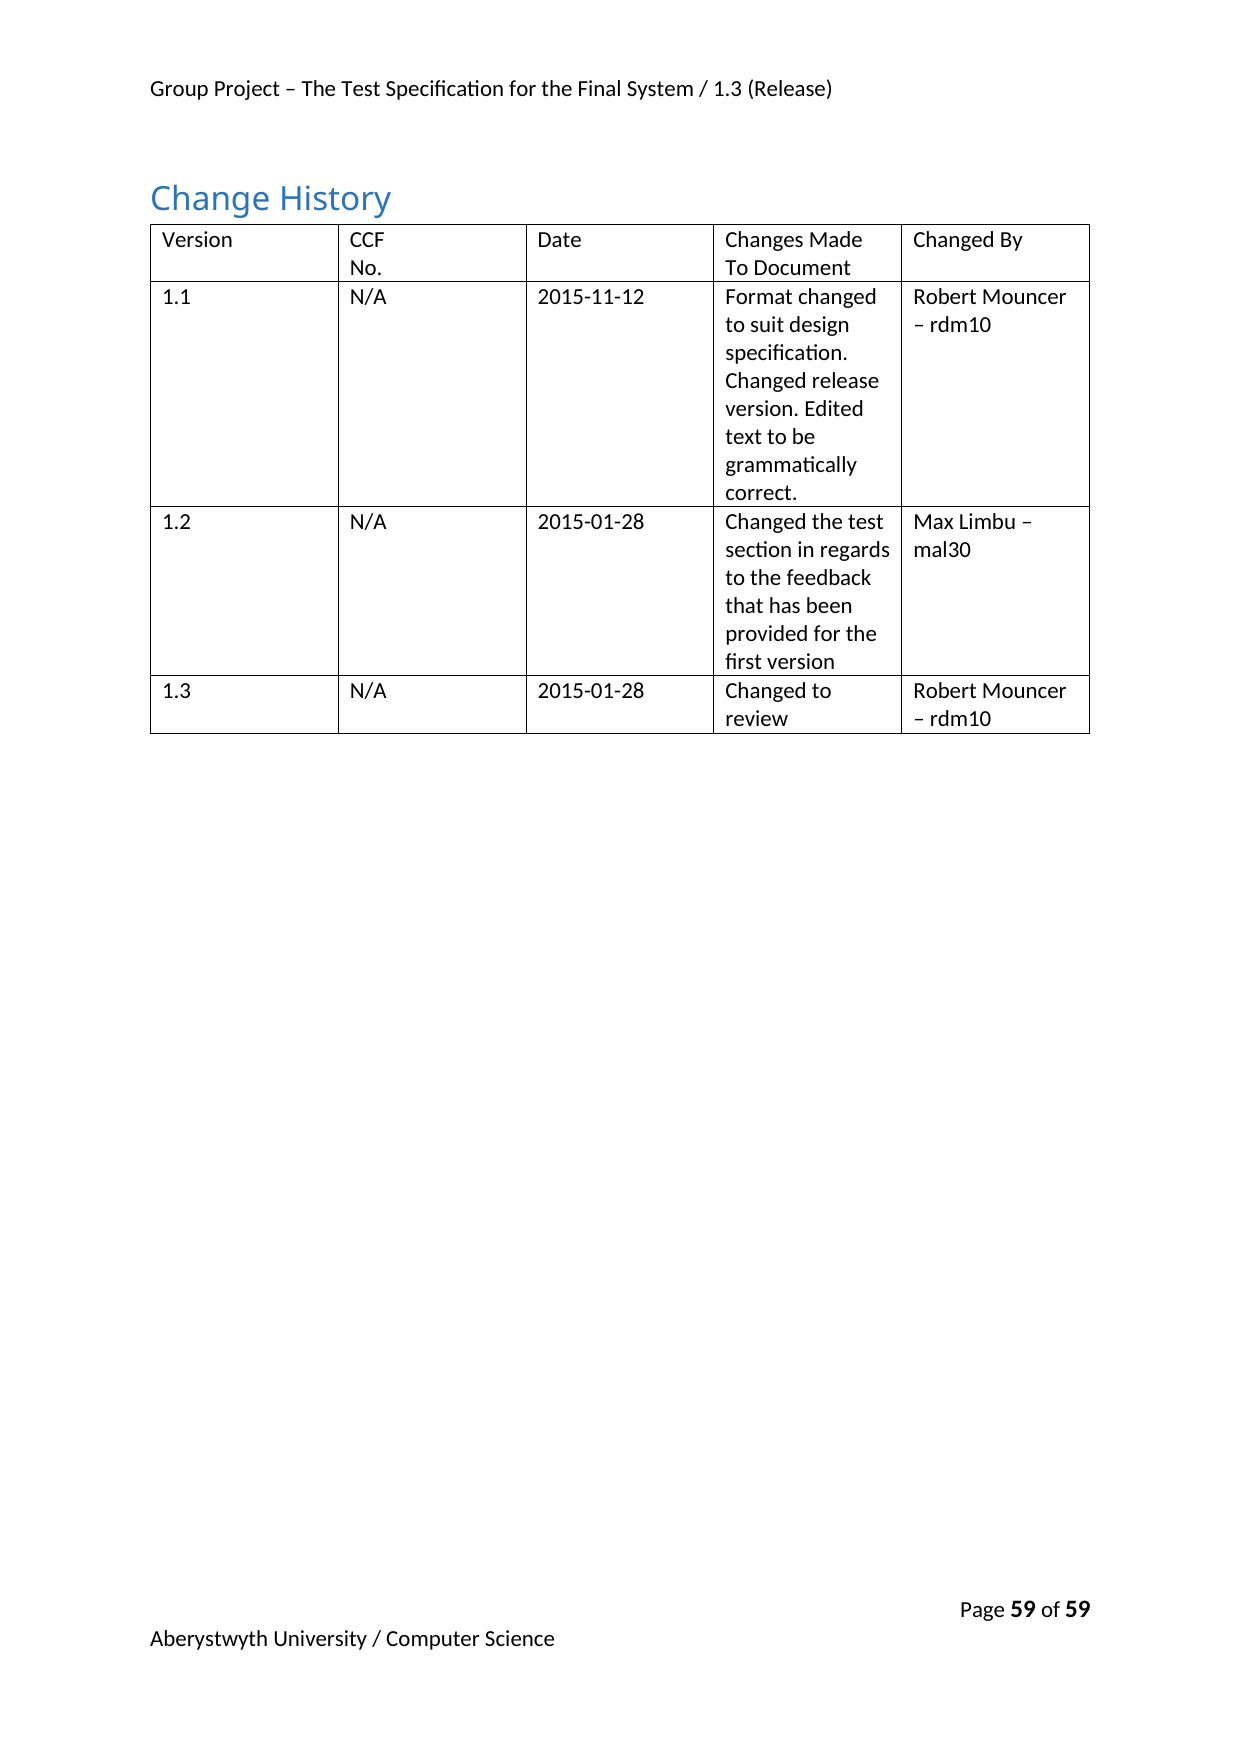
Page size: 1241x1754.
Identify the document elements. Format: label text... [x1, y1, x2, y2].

table_header Changed By [902, 225, 1089, 281]
table_cell Changed the test section in regards to the feedback that has been provided for the first version [714, 507, 901, 675]
table_cell 1.2 [151, 507, 338, 675]
table_cell Max Limbu – mal30 [902, 507, 1089, 675]
table_cell Changed to review [714, 676, 901, 732]
table_cell N/A [339, 676, 526, 732]
table_cell Robert Mouncer – rdm10 [902, 676, 1089, 732]
subtitle Change History [150, 175, 1090, 220]
table_cell 1.3 [151, 676, 338, 732]
table_header CCF No. [339, 225, 526, 281]
table_cell Robert Mouncer – rdm10 [902, 282, 1089, 506]
table_cell Format changed to suit design specification. Changed release version. Edited text to be grammatically correct. [714, 282, 901, 506]
table_cell 2015-11-12 [527, 282, 713, 506]
table_cell N/A [339, 282, 526, 506]
table_cell N/A [339, 507, 526, 675]
table_cell 1.1 [151, 282, 338, 506]
table_header Version [151, 225, 338, 281]
table_cell 2015-01-28 [527, 676, 713, 732]
table_cell 2015-01-28 [527, 507, 713, 675]
table_header Date [527, 225, 713, 281]
table_header Changes Made To Document [714, 225, 901, 281]
